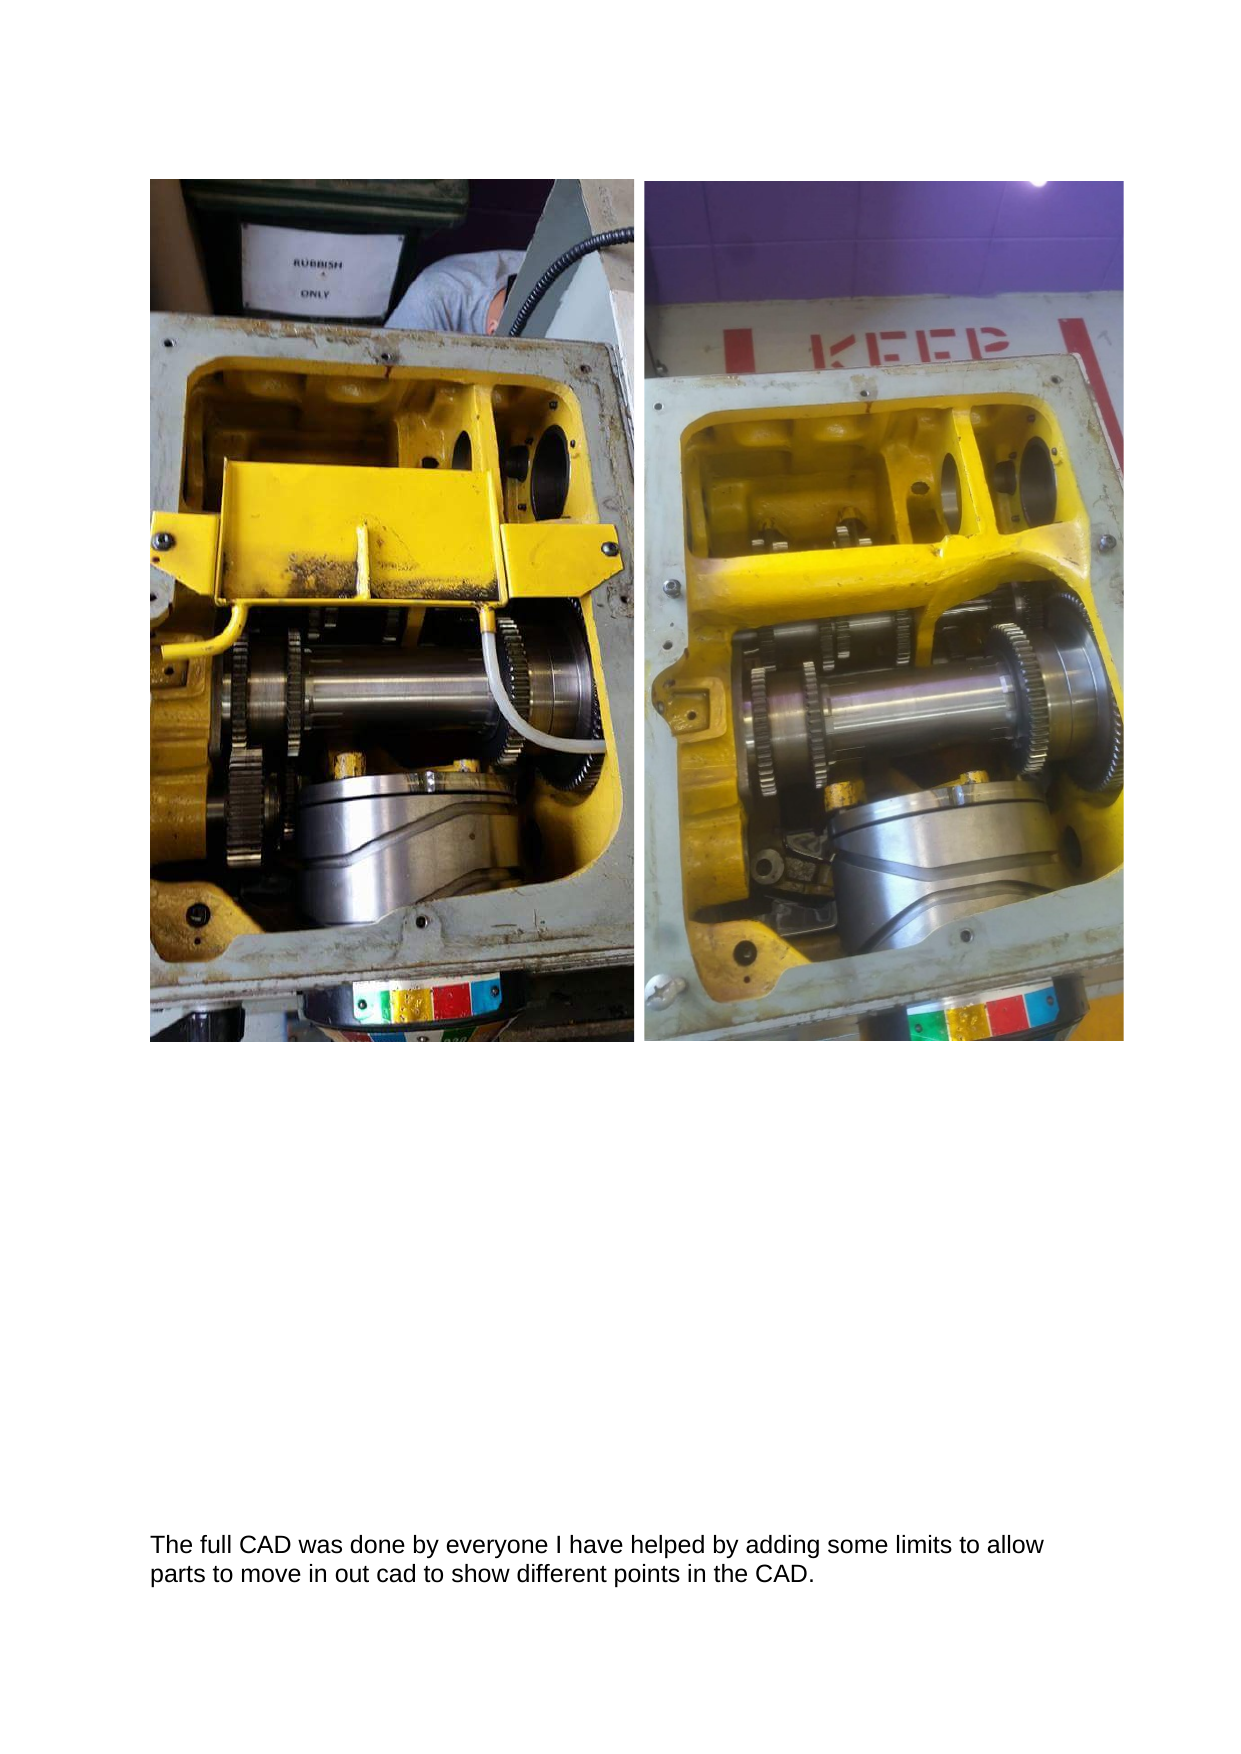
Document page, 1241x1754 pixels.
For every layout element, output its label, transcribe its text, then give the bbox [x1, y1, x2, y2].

picture [642, 181, 1124, 1038]
text The full CAD was done by everyone I have helped by adding some limits to allow parts to move in out cad to show different points in the CAD. [150, 1530, 1090, 1587]
picture [150, 179, 635, 1042]
